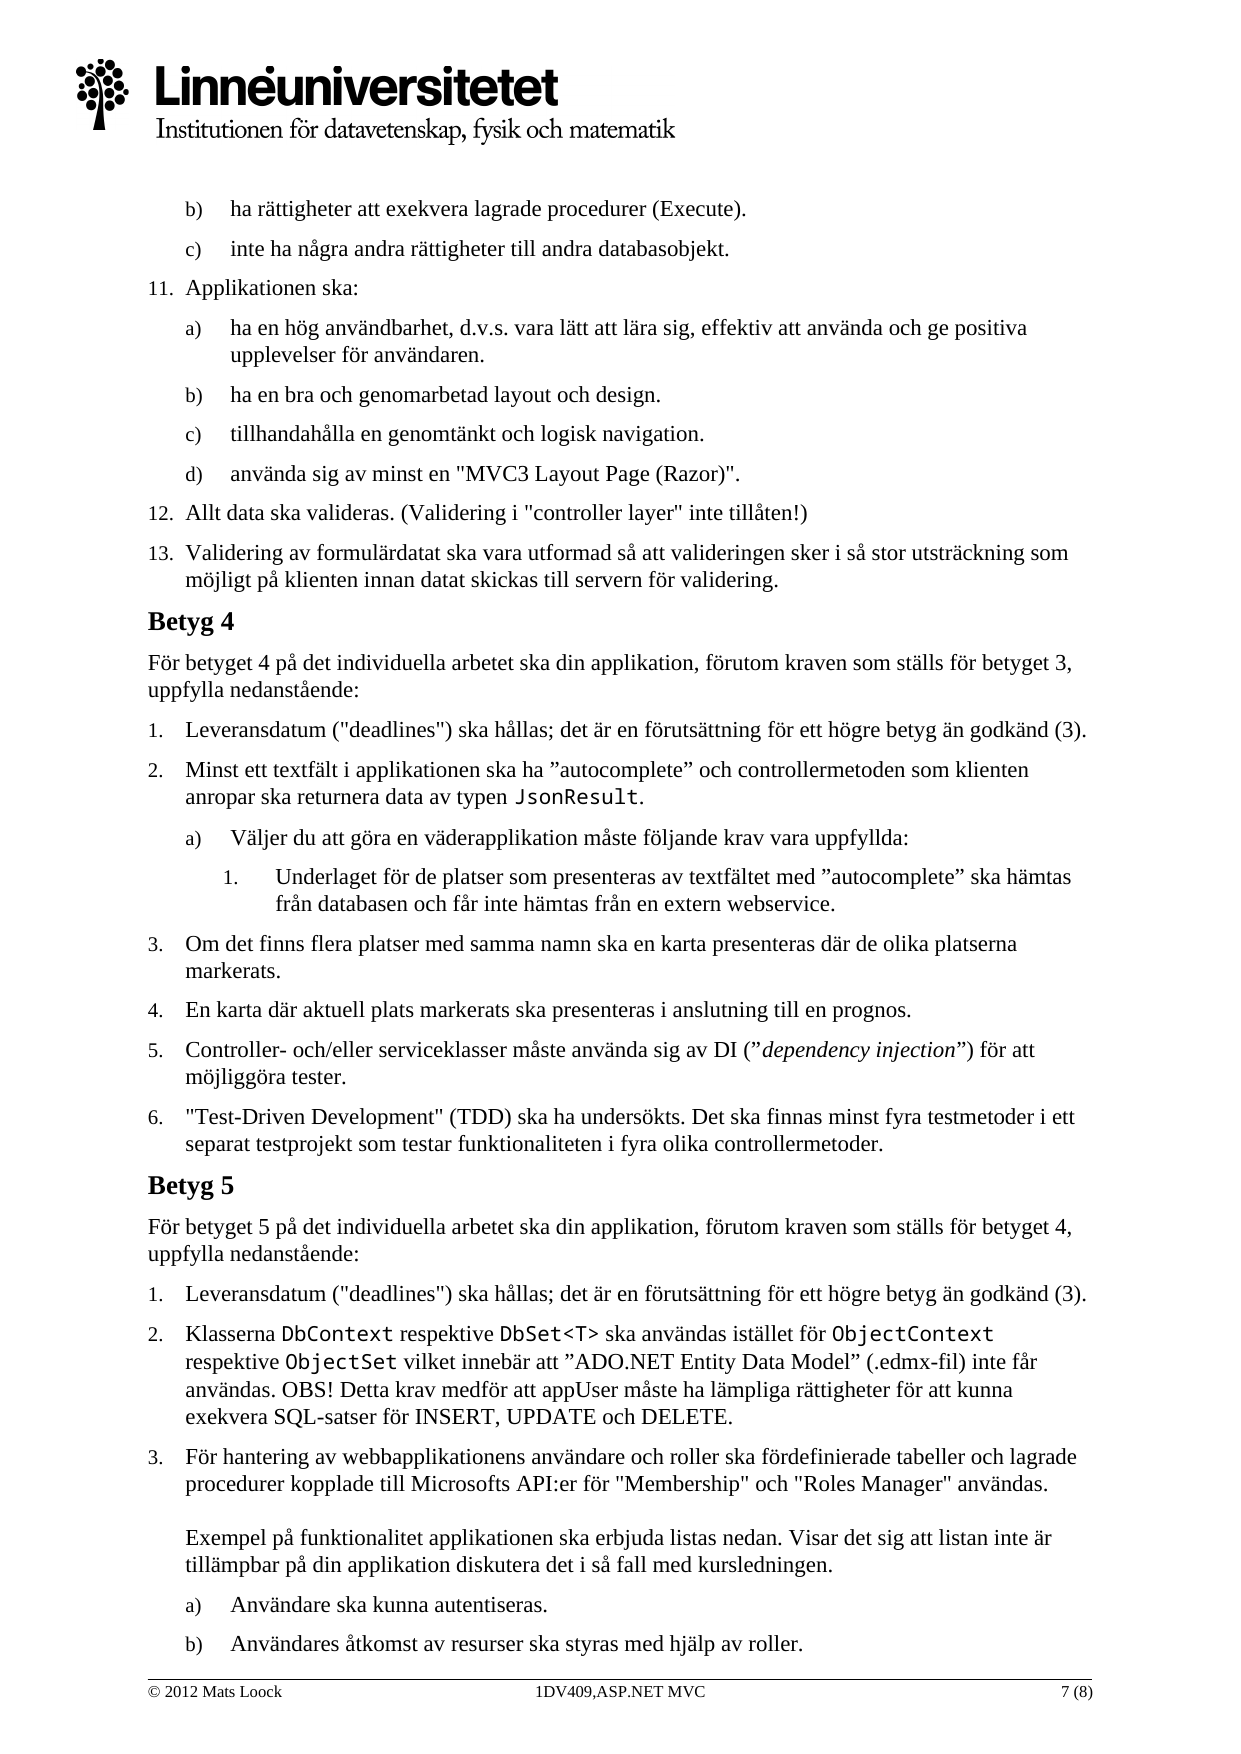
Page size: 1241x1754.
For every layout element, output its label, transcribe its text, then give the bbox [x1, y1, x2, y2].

list Applikationen ska: [148, 274, 1092, 301]
list Leveransdatum ("deadlines") ska hållas; det är en förutsättning för ett högre betyg än godkänd (3). [148, 1279, 1092, 1306]
list ha rättigheter att exekvera lagrade procedurer (Execute). [185, 194, 1092, 222]
list Allt data ska valideras. (Validering i "controller layer" inte tillåten!) [148, 499, 1092, 526]
text För betyget 4 på det individuella arbetet ska din applikation, förutom kraven som ställs för betyget 3, uppfylla nedanstående: [148, 649, 1092, 703]
picture [76, 59, 129, 130]
list ha en hög användbarhet, d.v.s. vara lätt att lära sig, effektiv att använda och ge positiva upplevelser för användaren. [185, 313, 1092, 367]
list Controller- och/eller serviceklasser måste använda sig av DI (”dependency injection”) för att möjliggöra tester. [148, 1035, 1092, 1089]
list använda sig av minst en "MVC3 Layout Page (Razor)". [185, 459, 1092, 486]
list Väljer du att göra en väderapplikation måste följande krav vara uppfyllda: [185, 823, 1092, 850]
picture [156, 66, 676, 145]
list För hantering av webbapplikationens användare och roller ska fördefinierade tabeller och lagrade procedurer kopplade till Microsofts API:er för "Membership" och "Roles Manager" användas. Exempel på funktionalitet applikationen ska erbjuda listas nedan. Visar det sig att listan inte är tillämpbar på din applikation diskutera det i så fall med kursledningen. [148, 1442, 1092, 1578]
list "Test-Driven Development" (TDD) ska ha undersökts. Det ska finnas minst fyra testmetoder i ett separat testprojekt som testar funktionaliteten i fyra olika controllermetoder. [148, 1102, 1092, 1156]
list Användare ska kunna autentiseras. [185, 1590, 1092, 1617]
list tillhandahålla en genomtänkt och logisk navigation. [185, 419, 1092, 447]
list Underlaget för de platser som presenteras av textfältet med ”autocomplete” ska hämtas från databasen och får inte hämtas från en extern webservice. [223, 862, 1092, 917]
list Användares åtkomst av resurser ska styras med hjälp av roller. [185, 1630, 1092, 1657]
text För betyget 5 på det individuella arbetet ska din applikation, förutom kraven som ställs för betyget 4, uppfylla nedanstående: [148, 1212, 1092, 1267]
list Om det finns flera platser med samma namn ska en karta presenteras där de olika platserna markerats. [148, 929, 1092, 983]
list ha en bra och genomarbetad layout och design. [185, 380, 1092, 407]
subtitle Betyg 4 [148, 605, 1092, 636]
list En karta där aktuell plats markerats ska presenteras i anslutning till en prognos. [148, 996, 1092, 1023]
subtitle Betyg 5 [148, 1169, 1092, 1200]
list inte ha några andra rättigheter till andra databasobjekt. [185, 234, 1092, 261]
list Klasserna DbContext respektive DbSet<T> ska användas istället för ObjectContext respektive ObjectSet vilket innebär att ”ADO.NET Entity Data Model” (.edmx-fil) inte får användas. OBS! Detta krav medför att appUser måste ha lämpliga rättigheter för att kunna exekvera SQL-satser för INSERT, UPDATE och DELETE. [148, 1319, 1092, 1430]
list Leveransdatum ("deadlines") ska hållas; det är en förutsättning för ett högre betyg än godkänd (3). [148, 715, 1092, 742]
list Minst ett textfält i applikationen ska ha ”autocomplete” och controllermetoden som klienten anropar ska returnera data av typen JsonResult. [148, 755, 1092, 810]
list Validering av formulärdatat ska vara utformad så att valideringen sker i så stor utsträckning som möjligt på klienten innan datat skickas till servern för validering. [148, 538, 1092, 592]
